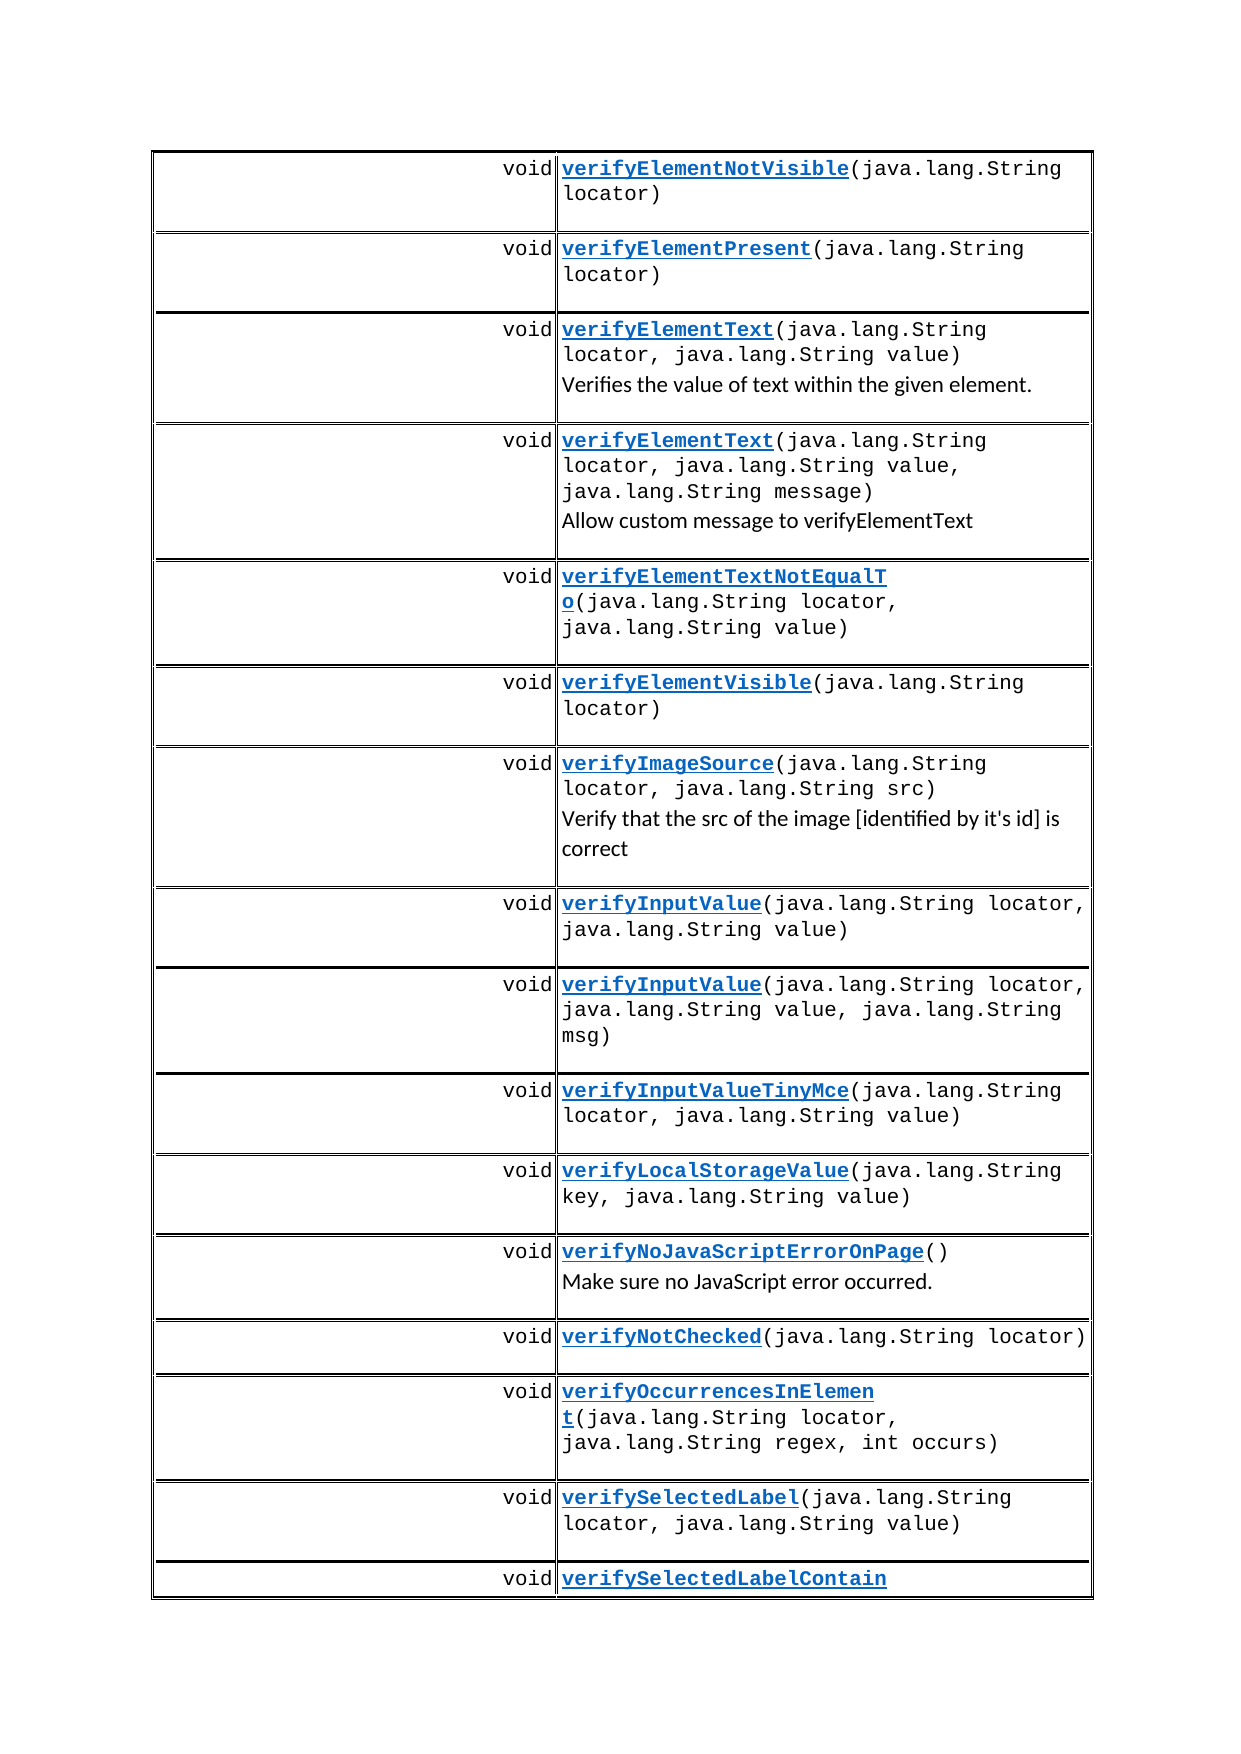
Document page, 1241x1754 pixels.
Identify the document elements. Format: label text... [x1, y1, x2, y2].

table_cell verifyElementText(java.lang.String locator, java.lang.String value, java.lang.String message) Allow custom message to verifyElementText [557, 422, 1092, 558]
table_cell void [154, 1072, 555, 1153]
table_cell void [154, 745, 555, 886]
table_cell verifyElementVisible(java.lang.String locator) [558, 664, 1091, 744]
table_cell void [154, 311, 555, 422]
table_cell void [152, 231, 557, 311]
table_cell void [154, 664, 555, 744]
table_cell verifyElementNotVisible(java.lang.String locator) [557, 153, 1091, 231]
table_cell verifyNoJavaScriptErrorOnPage() Make sure no JavaScript error occurred. [558, 1233, 1091, 1318]
table_cell verifyElementTextNotEqualTo(java.lang.String locator, java.lang.String value) [558, 558, 1091, 664]
table_cell void [154, 1373, 555, 1479]
table_cell void [154, 1318, 555, 1373]
table_cell verifyOccurrencesInElement(java.lang.String locator, java.lang.String regex, int occurs) [558, 1373, 1091, 1479]
table_cell verifyElementText(java.lang.String locator, java.lang.String value) Verifies the value of text within the given element. [558, 311, 1091, 422]
table_cell verifyInputValue(java.lang.String locator, java.lang.String value, java.lang.String msg) [558, 966, 1091, 1072]
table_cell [557, 1560, 1091, 1596]
table_cell void [152, 886, 557, 966]
table_cell void [154, 153, 557, 231]
table_cell void [152, 422, 557, 558]
table_cell void [154, 966, 555, 1072]
table_cell void [154, 558, 555, 664]
table_cell void [154, 1479, 555, 1560]
table_cell verifyInputValueTinyMce(java.lang.String locator, java.lang.String value) [558, 1072, 1091, 1153]
table_cell verifyElementPresent(java.lang.String locator) [557, 231, 1092, 311]
table_cell verifySelectedLabel(java.lang.String locator, java.lang.String value) [558, 1479, 1091, 1560]
table_cell verifyImageSource(java.lang.String locator, java.lang.String src) Verify that the src of the image [identified by it's id] is correct [558, 745, 1091, 886]
table_cell void [154, 1233, 555, 1318]
table_cell verifyNotChecked(java.lang.String locator) [558, 1318, 1091, 1373]
table_cell void [154, 1560, 557, 1596]
table_cell void [152, 1153, 557, 1233]
table_cell verifyInputValue(java.lang.String locator, java.lang.String value) [557, 886, 1092, 966]
table_cell verifyLocalStorageValue(java.lang.String key, java.lang.String value) [557, 1153, 1092, 1233]
